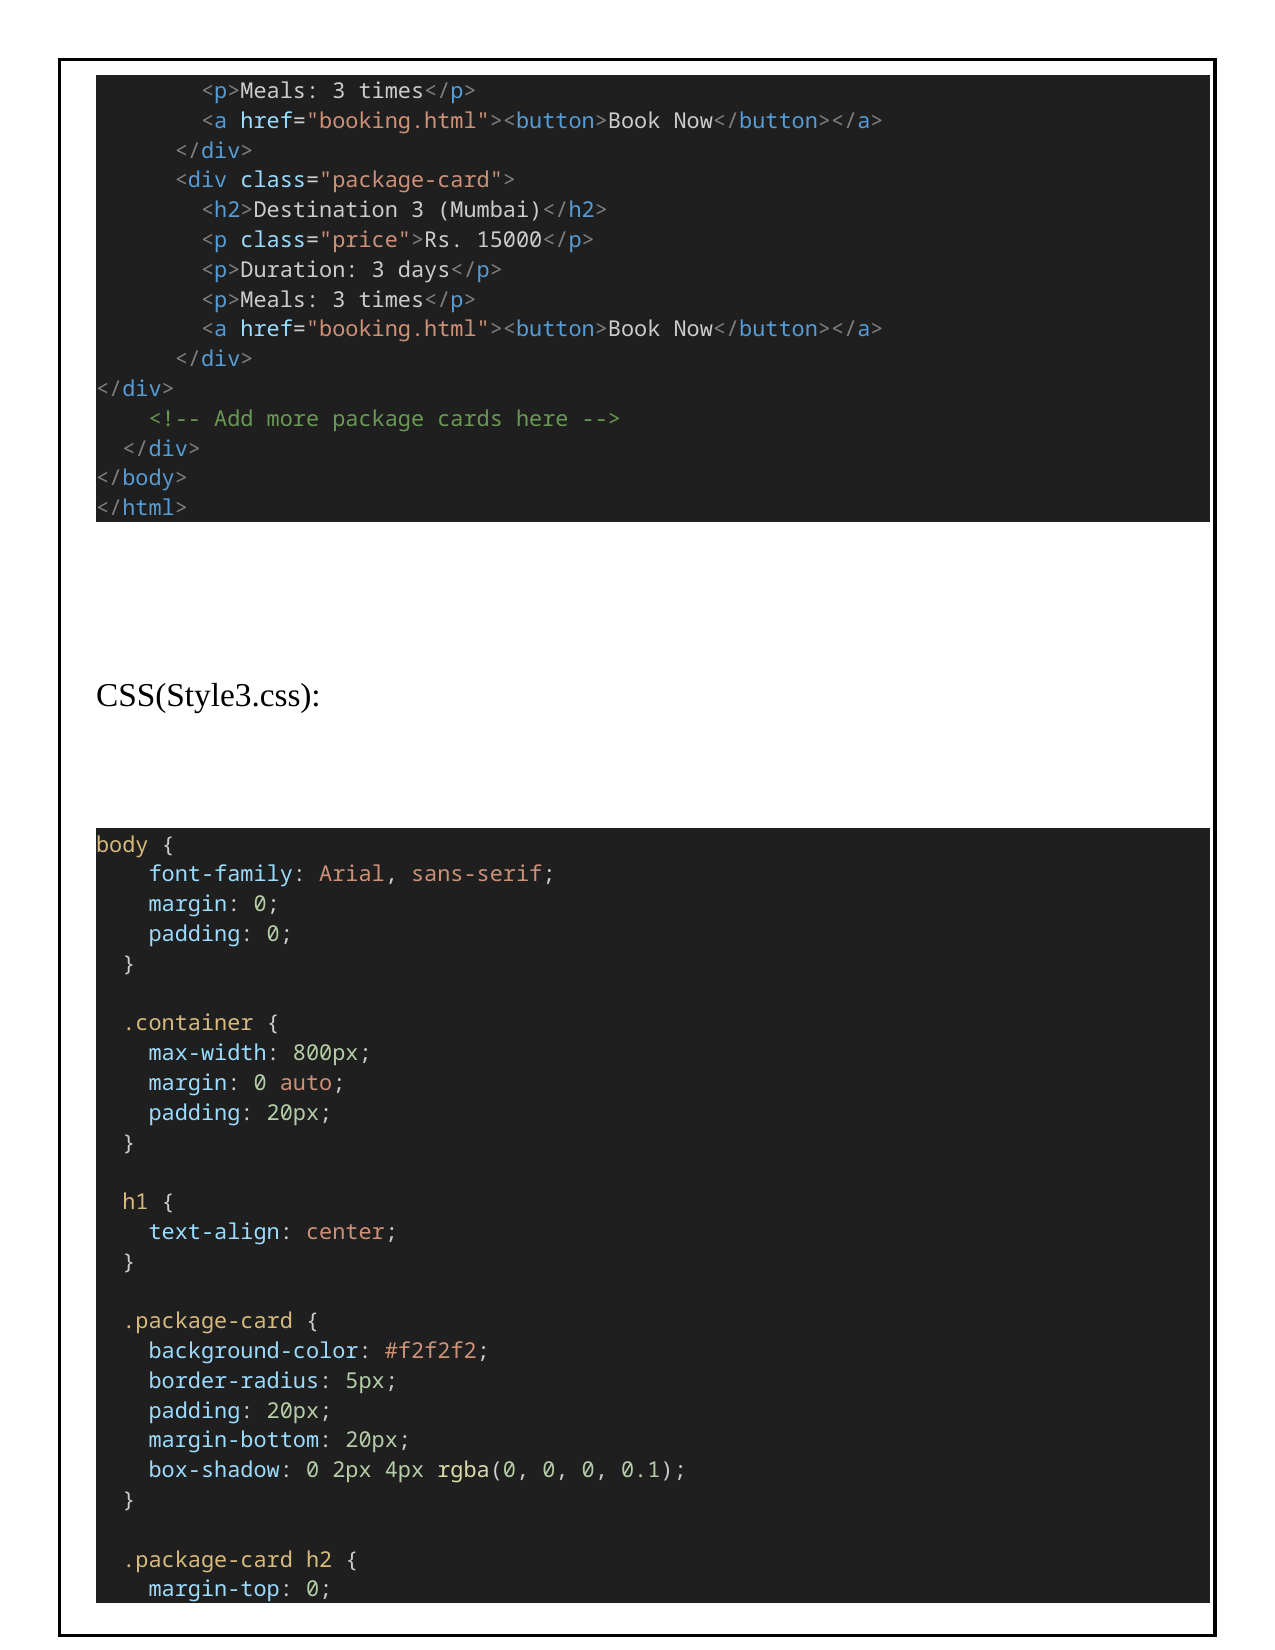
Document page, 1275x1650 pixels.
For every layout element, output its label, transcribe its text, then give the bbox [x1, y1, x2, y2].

text } [96, 1126, 1210, 1156]
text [96, 105, 1210, 134]
text <p>Meals: 3 times</p> [96, 283, 1210, 313]
text <a href="booking.html"><button>Book Now</button></a> [96, 313, 1210, 343]
text padding: 0; [96, 918, 1210, 948]
text .package-card h2 { [96, 1543, 1210, 1573]
text <!-- Add more package cards here --> [96, 403, 1210, 432]
text body { [96, 828, 1210, 858]
text </div> [96, 134, 1210, 164]
text </div> [96, 373, 1210, 403]
text background-color: #f2f2f2; [96, 1335, 1210, 1365]
text box-shadow: 0 2px 4px rgba(0, 0, 0, 0.1); [96, 1454, 1210, 1484]
text <p>Duration: 3 days</p> [96, 254, 1210, 283]
text <p class="price">Rs. 15000</p> [96, 224, 1210, 254]
text } [96, 1246, 1210, 1275]
text max-width: 800px; [96, 1037, 1210, 1067]
text text-align: center; [96, 1216, 1210, 1246]
text CSS(Style3.css): [96, 675, 1210, 713]
text margin: 0 auto; [96, 1067, 1210, 1097]
text margin: 0; [96, 888, 1210, 918]
text .package-card { [96, 1305, 1210, 1335]
text .container { [96, 1007, 1210, 1037]
text margin-bottom: 20px; [96, 1424, 1210, 1454]
text <p>Meals: 3 times</p> [96, 75, 1210, 105]
text </body> [96, 462, 1210, 492]
text padding: 20px; [96, 1394, 1210, 1424]
text font-family: Arial, sans-serif; [96, 858, 1210, 888]
text </html> [96, 492, 1210, 522]
text } [96, 948, 1210, 977]
text } [96, 1484, 1210, 1514]
text margin-top: 0; [96, 1573, 1210, 1603]
text <div class="package-card"> [96, 164, 1210, 194]
text <h2>Destination 3 (Mumbai)</h2> [96, 194, 1210, 224]
text </div> [96, 432, 1210, 462]
text border-radius: 5px; [96, 1365, 1210, 1394]
text h1 { [96, 1186, 1210, 1216]
text </div> [96, 343, 1210, 373]
text padding: 20px; [96, 1097, 1210, 1126]
